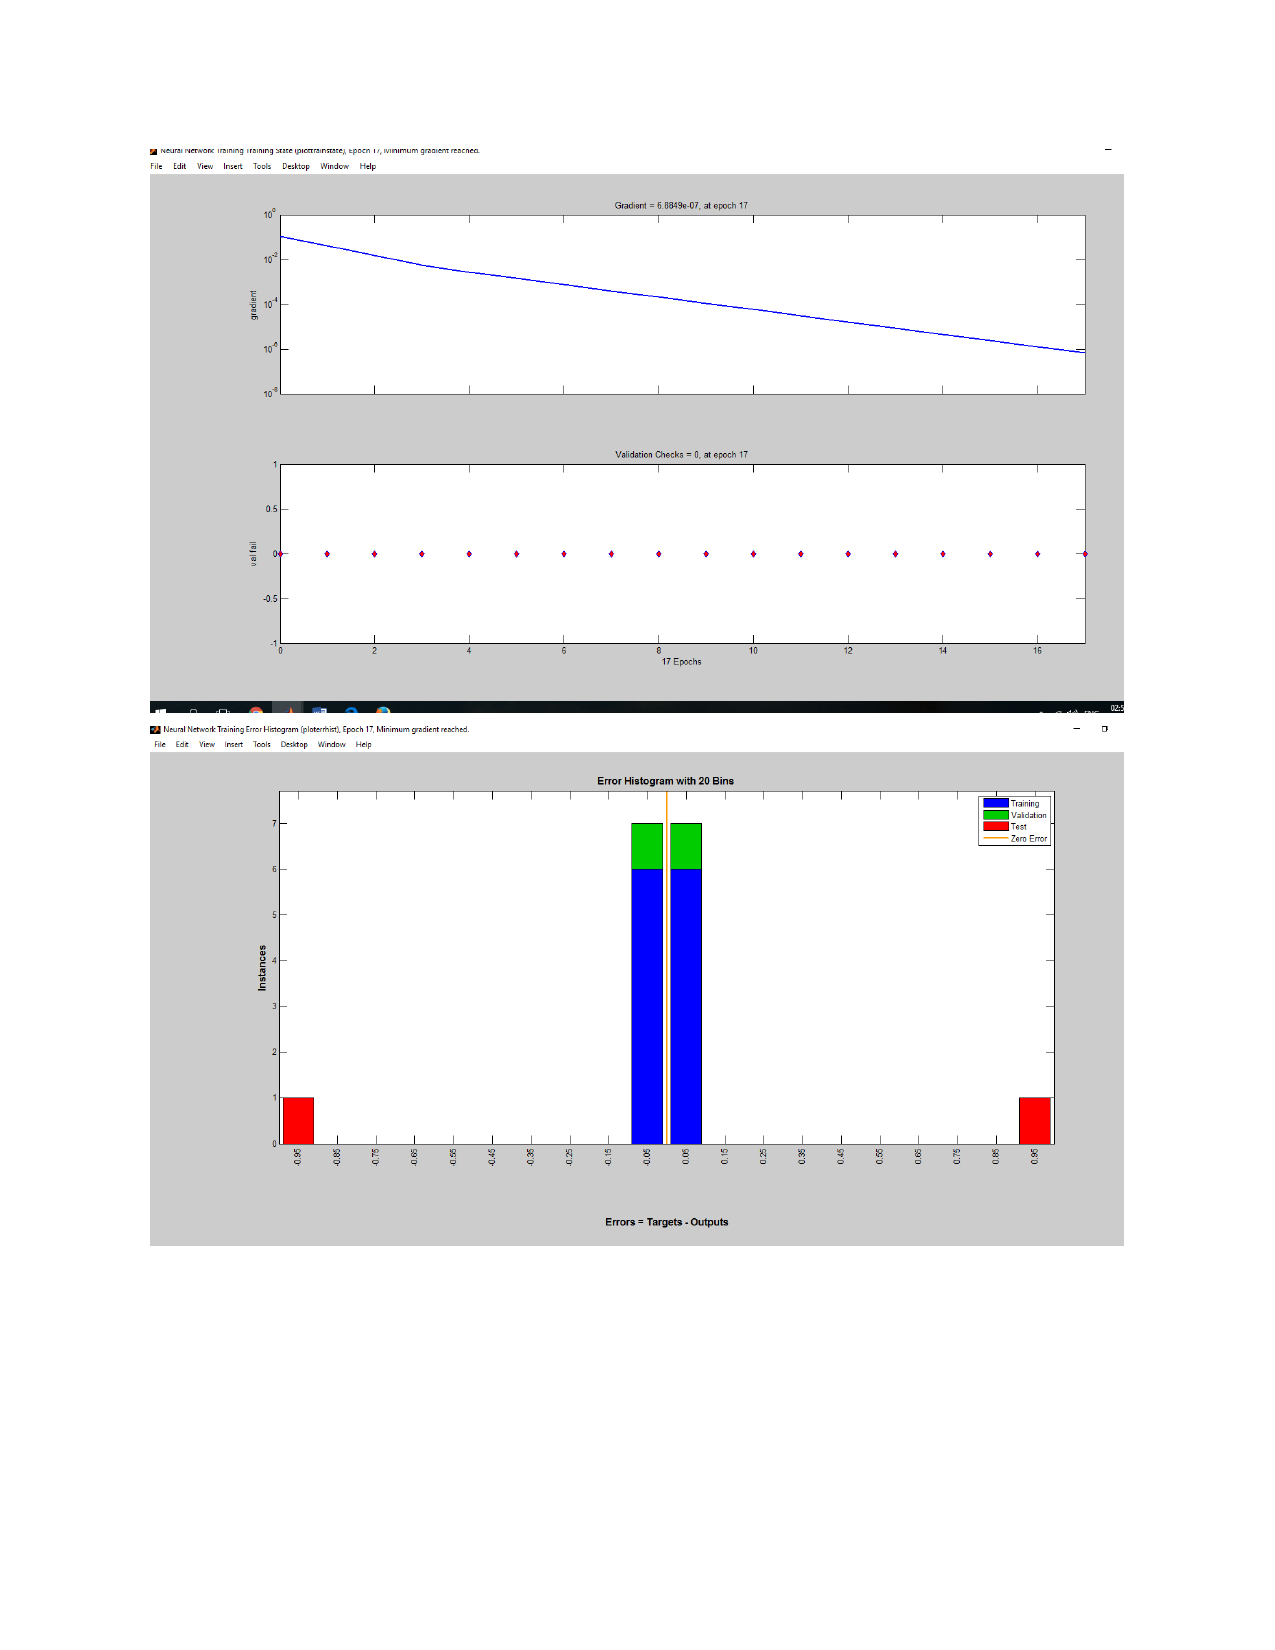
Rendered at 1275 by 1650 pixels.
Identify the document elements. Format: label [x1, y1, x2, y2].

picture [150, 726, 1124, 1246]
picture [150, 149, 1124, 713]
